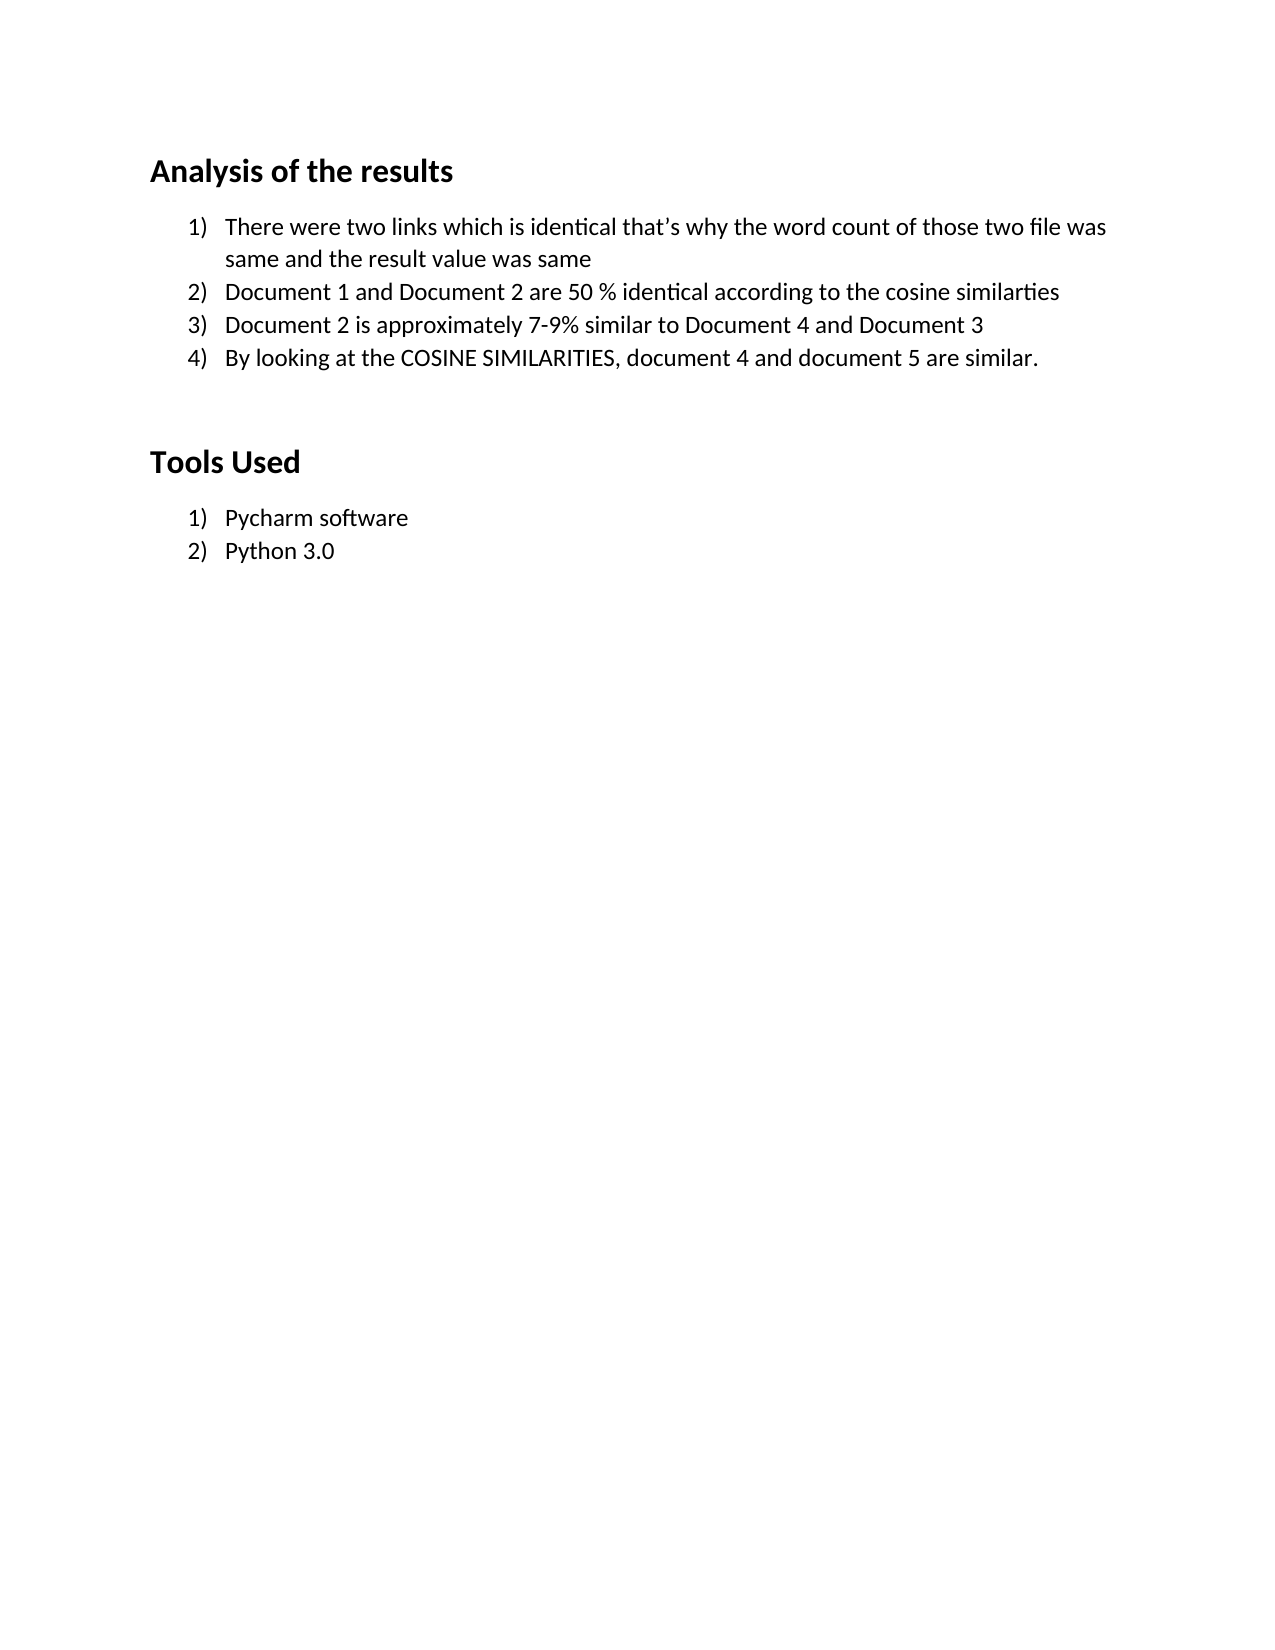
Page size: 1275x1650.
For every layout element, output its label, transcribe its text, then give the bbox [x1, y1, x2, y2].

list Document 1 and Document 2 are 50 % identical according to the cosine similarties [187, 276, 1125, 307]
text Tools Used [150, 441, 1125, 482]
list Document 2 is approximately 7-9% similar to Document 4 and Document 3 [187, 309, 1125, 340]
list There were two links which is identical that’s why the word count of those two file was same and the result value was same [187, 211, 1125, 274]
list Pycharm software [187, 502, 1125, 533]
list By looking at the COSINE SIMILARITIES, document 4 and document 5 are similar. [187, 342, 1125, 373]
text Analysis of the results [150, 150, 1125, 191]
list Python 3.0 [187, 535, 1125, 566]
